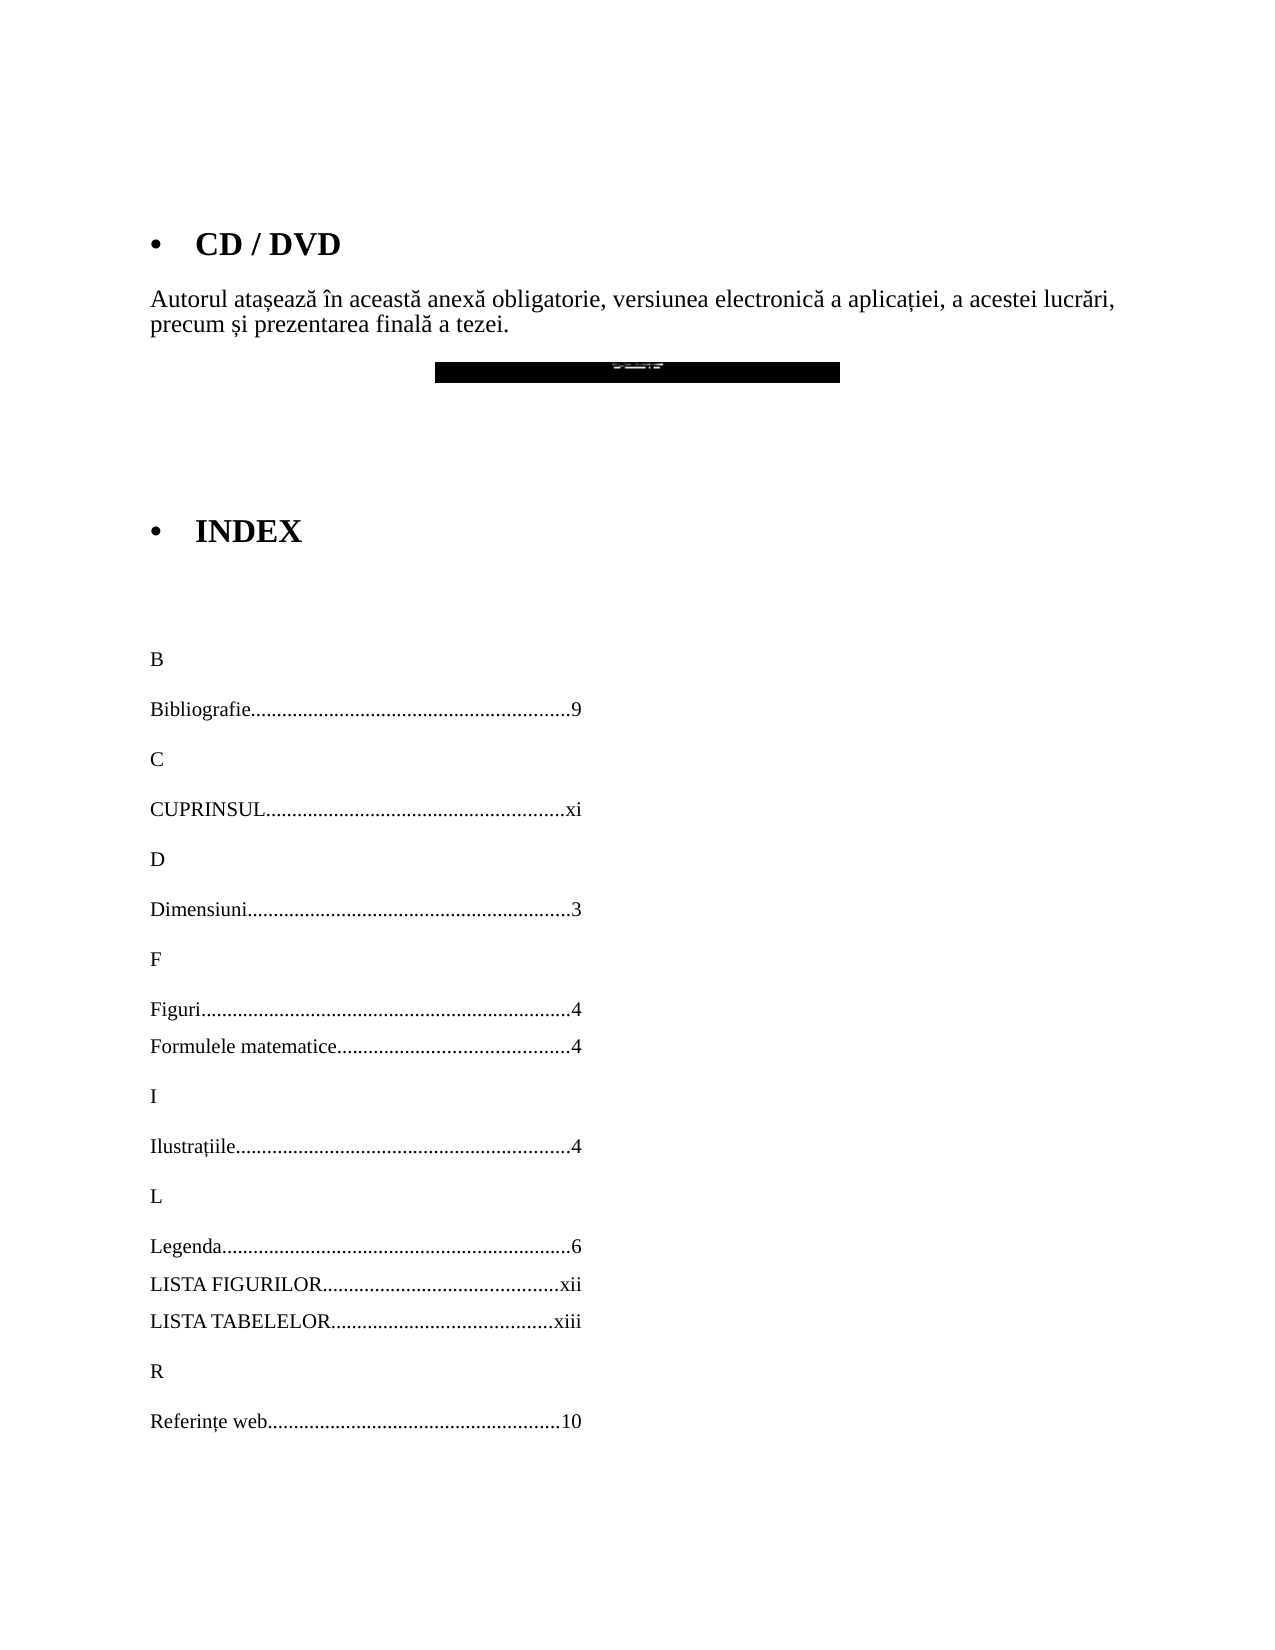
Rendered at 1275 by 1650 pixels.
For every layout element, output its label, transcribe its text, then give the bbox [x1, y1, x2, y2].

text R [150, 1349, 1125, 1386]
text I [150, 1074, 1125, 1111]
list Index [150, 512, 1125, 550]
text Autorul atașează în această anexă obligatorie, versiunea electronică a aplicației, a acestei lucrări, precum și prezentarea finală a tezei. [150, 287, 1125, 337]
text LISTA FIGURILOR xii [150, 1261, 1125, 1299]
text F [150, 936, 1125, 974]
text Figuri 4 [150, 986, 1125, 1024]
text CUPRINSUL xi [150, 786, 1125, 824]
text B [150, 636, 1125, 674]
text Referințe web 10 [150, 1399, 1125, 1436]
text L [150, 1174, 1125, 1211]
text LISTA TABELELOR xiii [150, 1299, 1125, 1336]
text Formulele matematice 4 [150, 1024, 1125, 1061]
text Legenda 6 [150, 1224, 1125, 1261]
text Ilustrațiile 4 [150, 1124, 1125, 1161]
text Bibliografie 9 [150, 686, 1125, 724]
list CD / DVD [150, 225, 1125, 262]
text D [150, 836, 1125, 874]
text C [150, 736, 1125, 774]
text Dimensiuni 3 [150, 886, 1125, 924]
